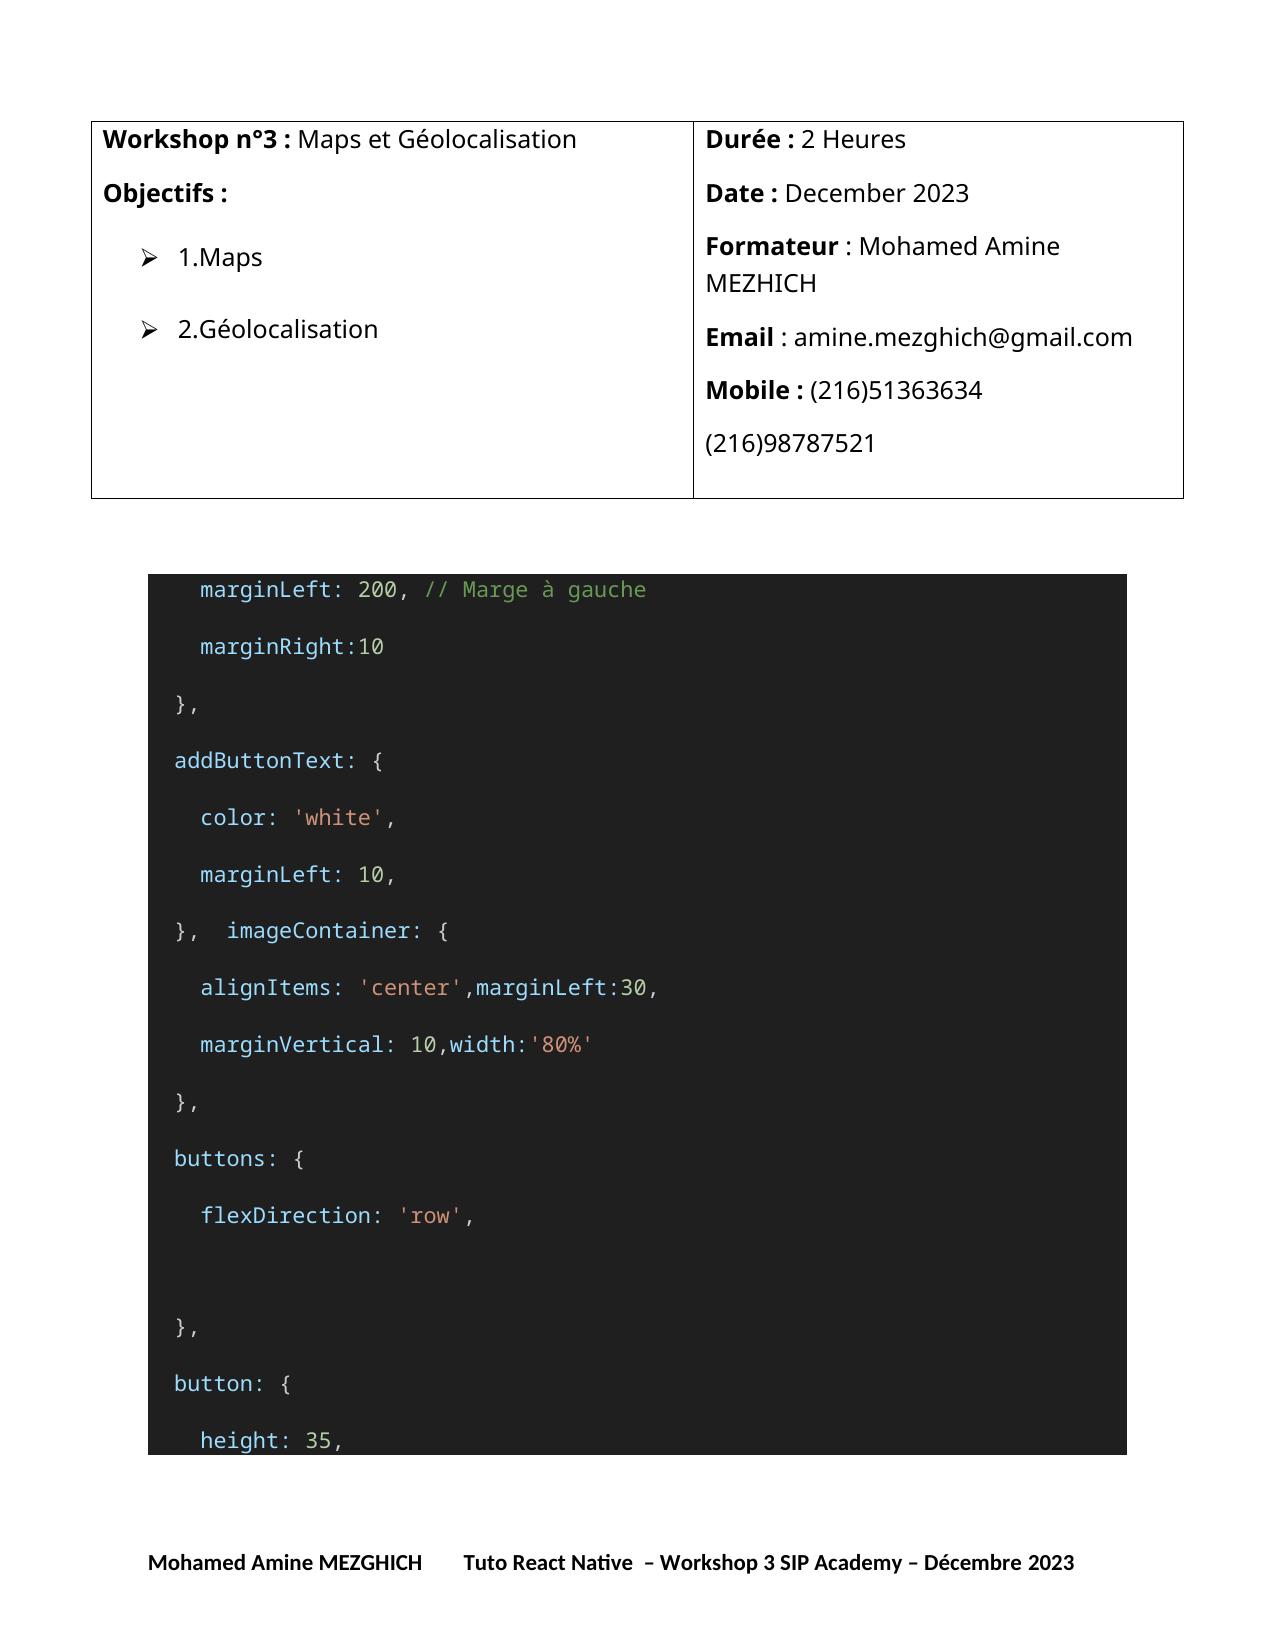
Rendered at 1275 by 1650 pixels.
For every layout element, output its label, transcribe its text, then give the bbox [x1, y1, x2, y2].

text buttons: { [148, 1143, 1127, 1173]
text alignItems: 'center',marginLeft:30, [148, 972, 1127, 1002]
text }, imageContainer: { [148, 915, 1127, 945]
text }, [148, 1311, 1127, 1341]
text }, [148, 688, 1127, 718]
text button: { [148, 1368, 1127, 1398]
text marginRight:10 [148, 631, 1127, 661]
text marginVertical: 10,width:'80%' [148, 1029, 1127, 1059]
text }, [148, 1086, 1127, 1116]
text height: 35, [148, 1425, 1127, 1455]
text marginLeft: 200, // Marge à gauche [148, 574, 1127, 604]
text color: 'white', [148, 802, 1127, 831]
text addButtonText: { [148, 745, 1127, 774]
text marginLeft: 10, [148, 858, 1127, 888]
text flexDirection: 'row', [148, 1200, 1127, 1229]
